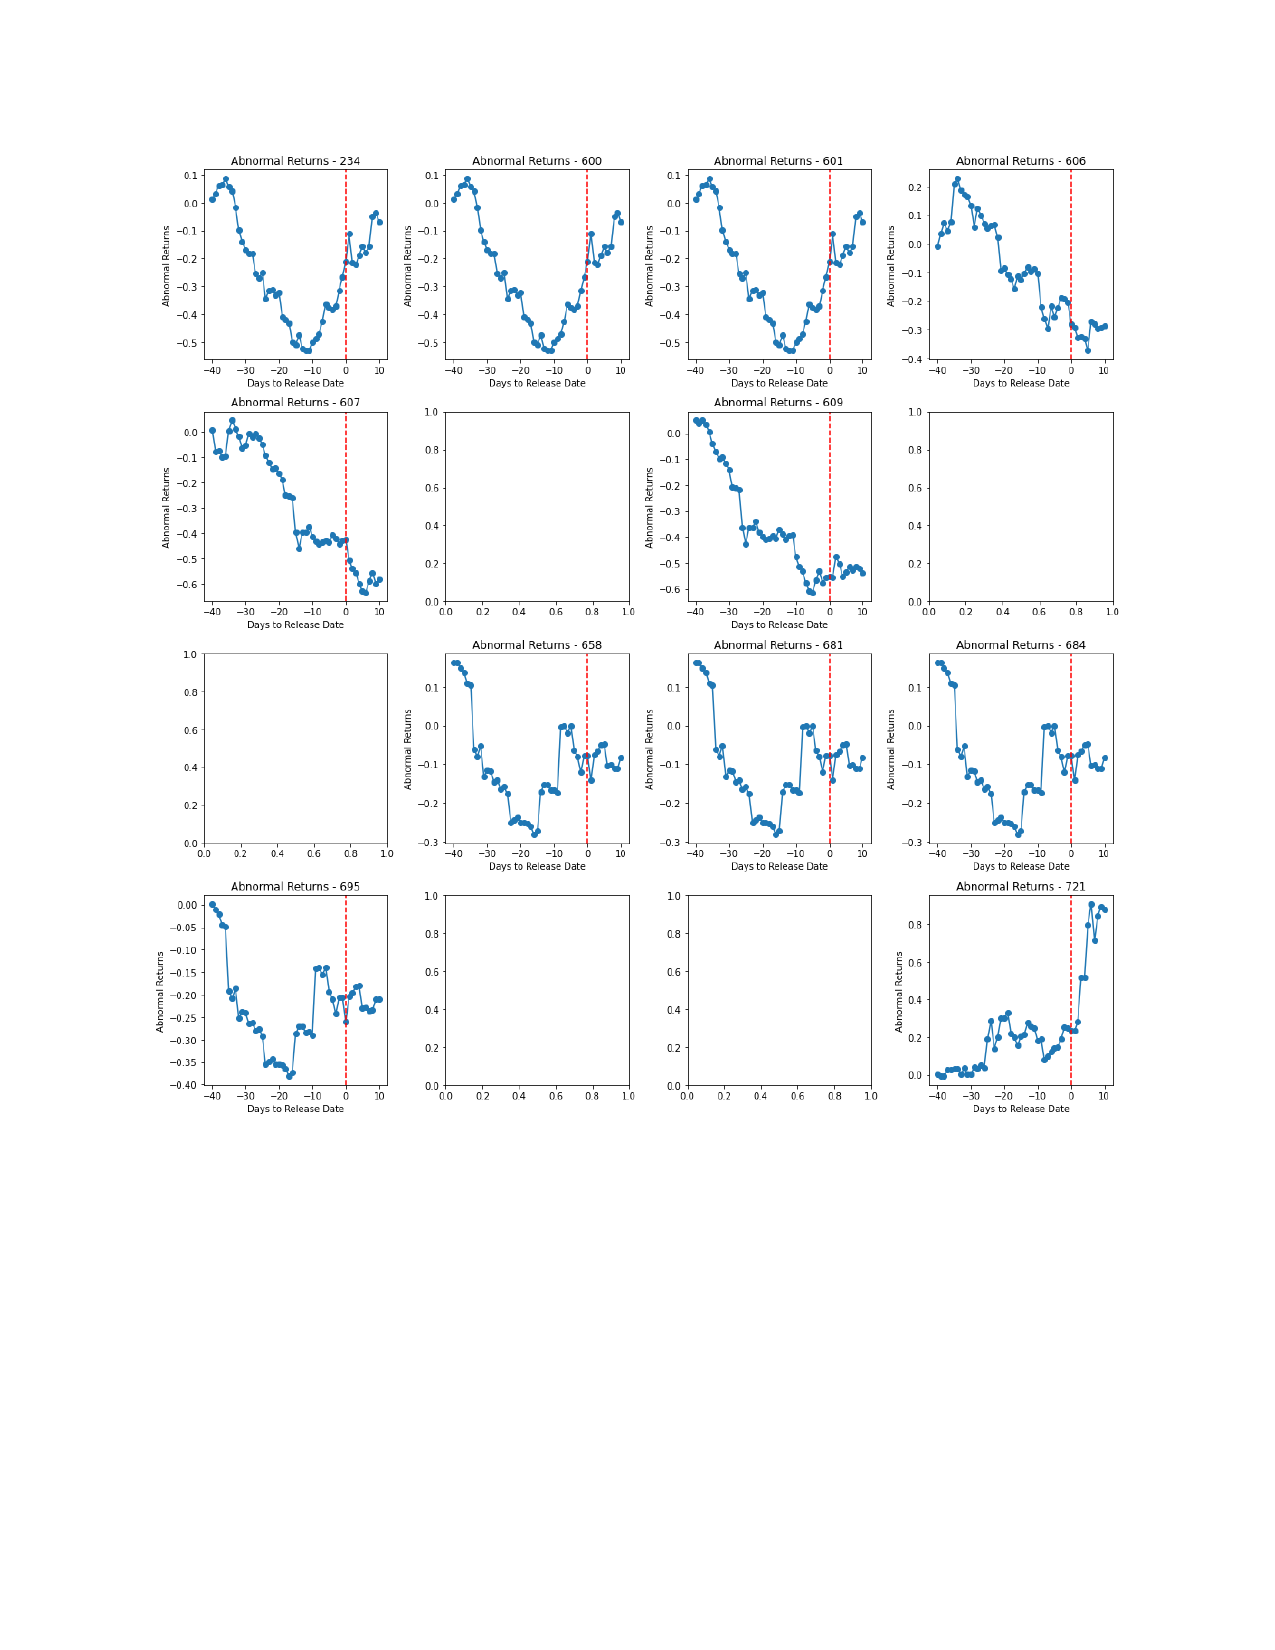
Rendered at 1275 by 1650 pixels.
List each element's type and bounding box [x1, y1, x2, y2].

picture [150, 150, 1125, 1119]
